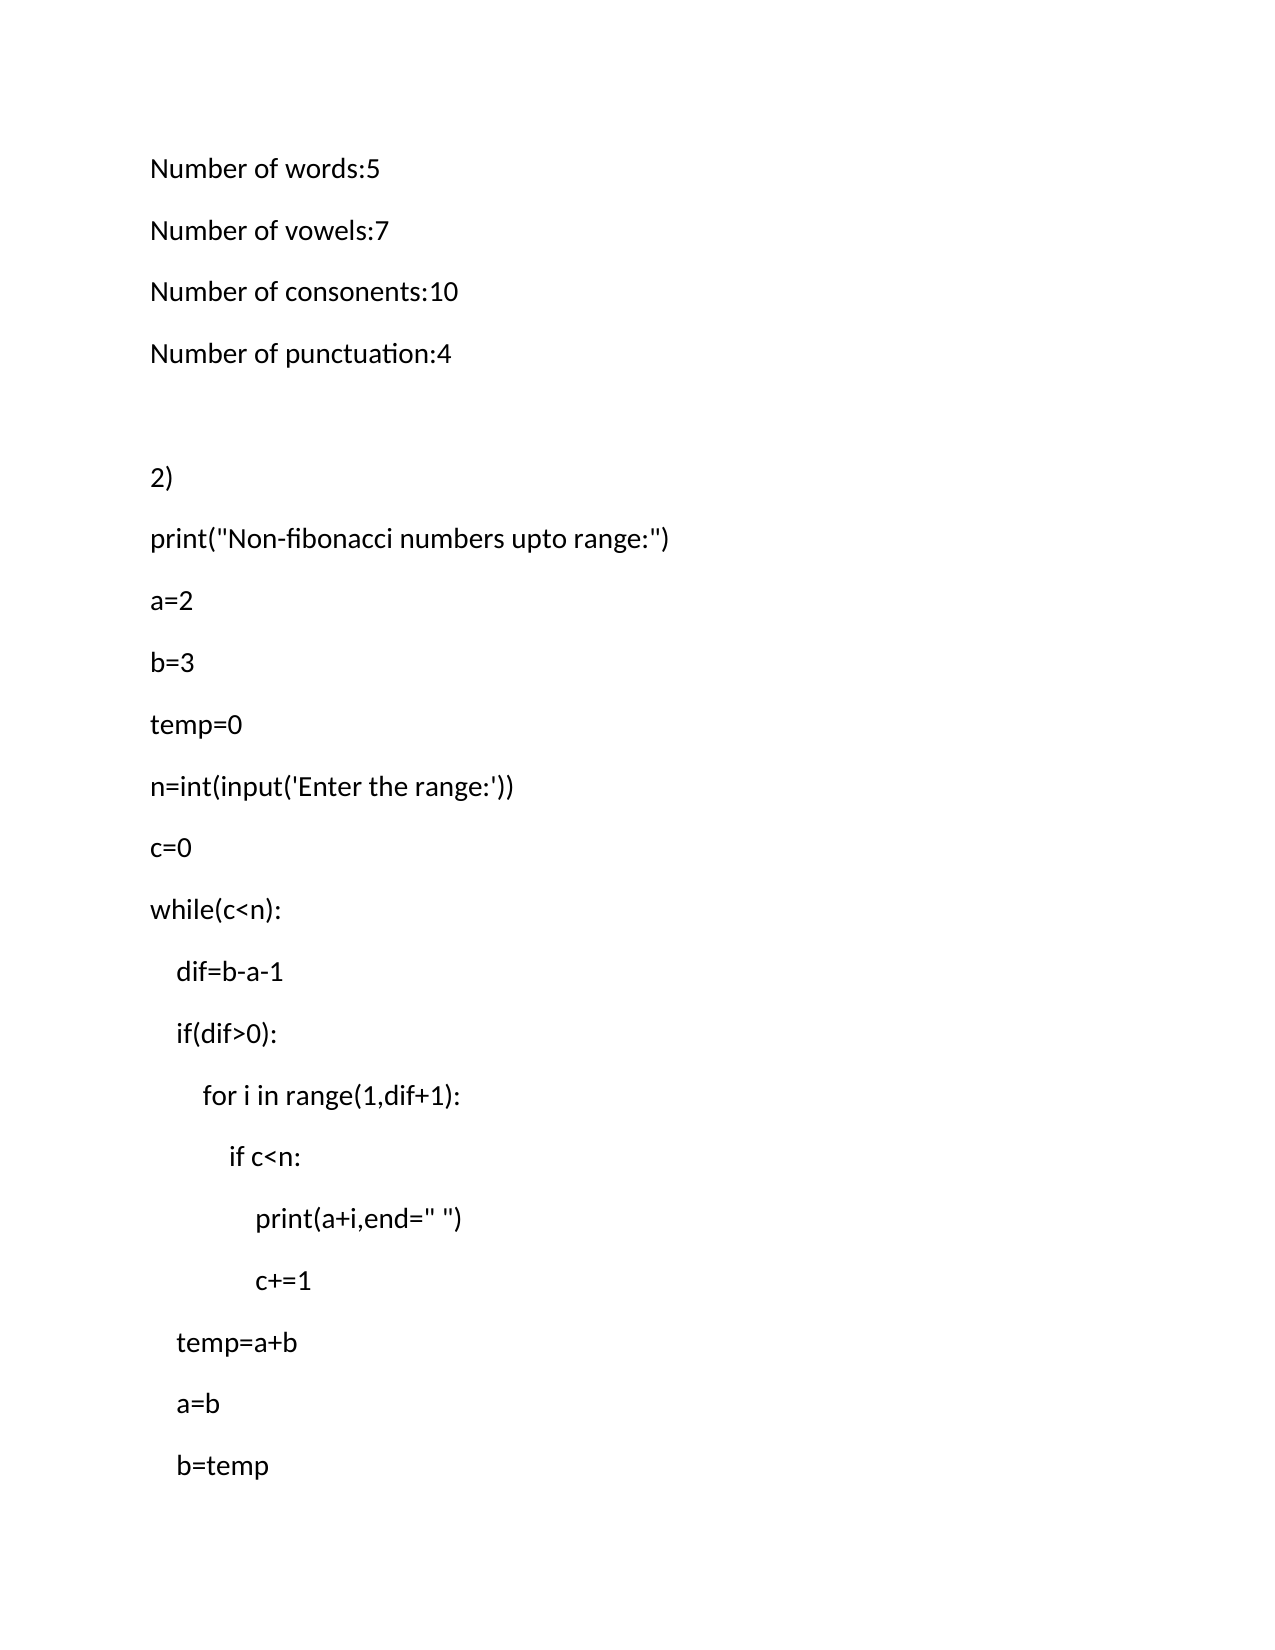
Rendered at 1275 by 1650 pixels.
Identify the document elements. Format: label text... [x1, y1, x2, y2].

text 2) [150, 459, 1125, 494]
text while(c<n): [150, 891, 1125, 927]
text temp=0 [150, 706, 1125, 742]
text Number of vowels:7 [150, 212, 1125, 247]
text Number of consonents:10 [150, 273, 1125, 309]
text if c<n: [150, 1138, 1125, 1174]
text if(dif>0): [150, 1015, 1125, 1050]
text print("Non-fibonacci numbers upto range:") [150, 521, 1125, 556]
text a=2 [150, 582, 1125, 618]
text c=0 [150, 829, 1125, 865]
text n=int(input('Enter the range:')) [150, 768, 1125, 803]
text Number of punctuation:4 [150, 335, 1125, 371]
text for i in range(1,dif+1): [150, 1077, 1125, 1112]
text print(a+i,end=" ") [150, 1200, 1125, 1236]
text a=b [150, 1385, 1125, 1421]
text dif=b-a-1 [150, 953, 1125, 989]
text temp=a+b [150, 1324, 1125, 1359]
text Number of words:5 [150, 150, 1125, 186]
text c+=1 [150, 1262, 1125, 1297]
text b=temp [150, 1447, 1125, 1483]
text b=3 [150, 644, 1125, 680]
